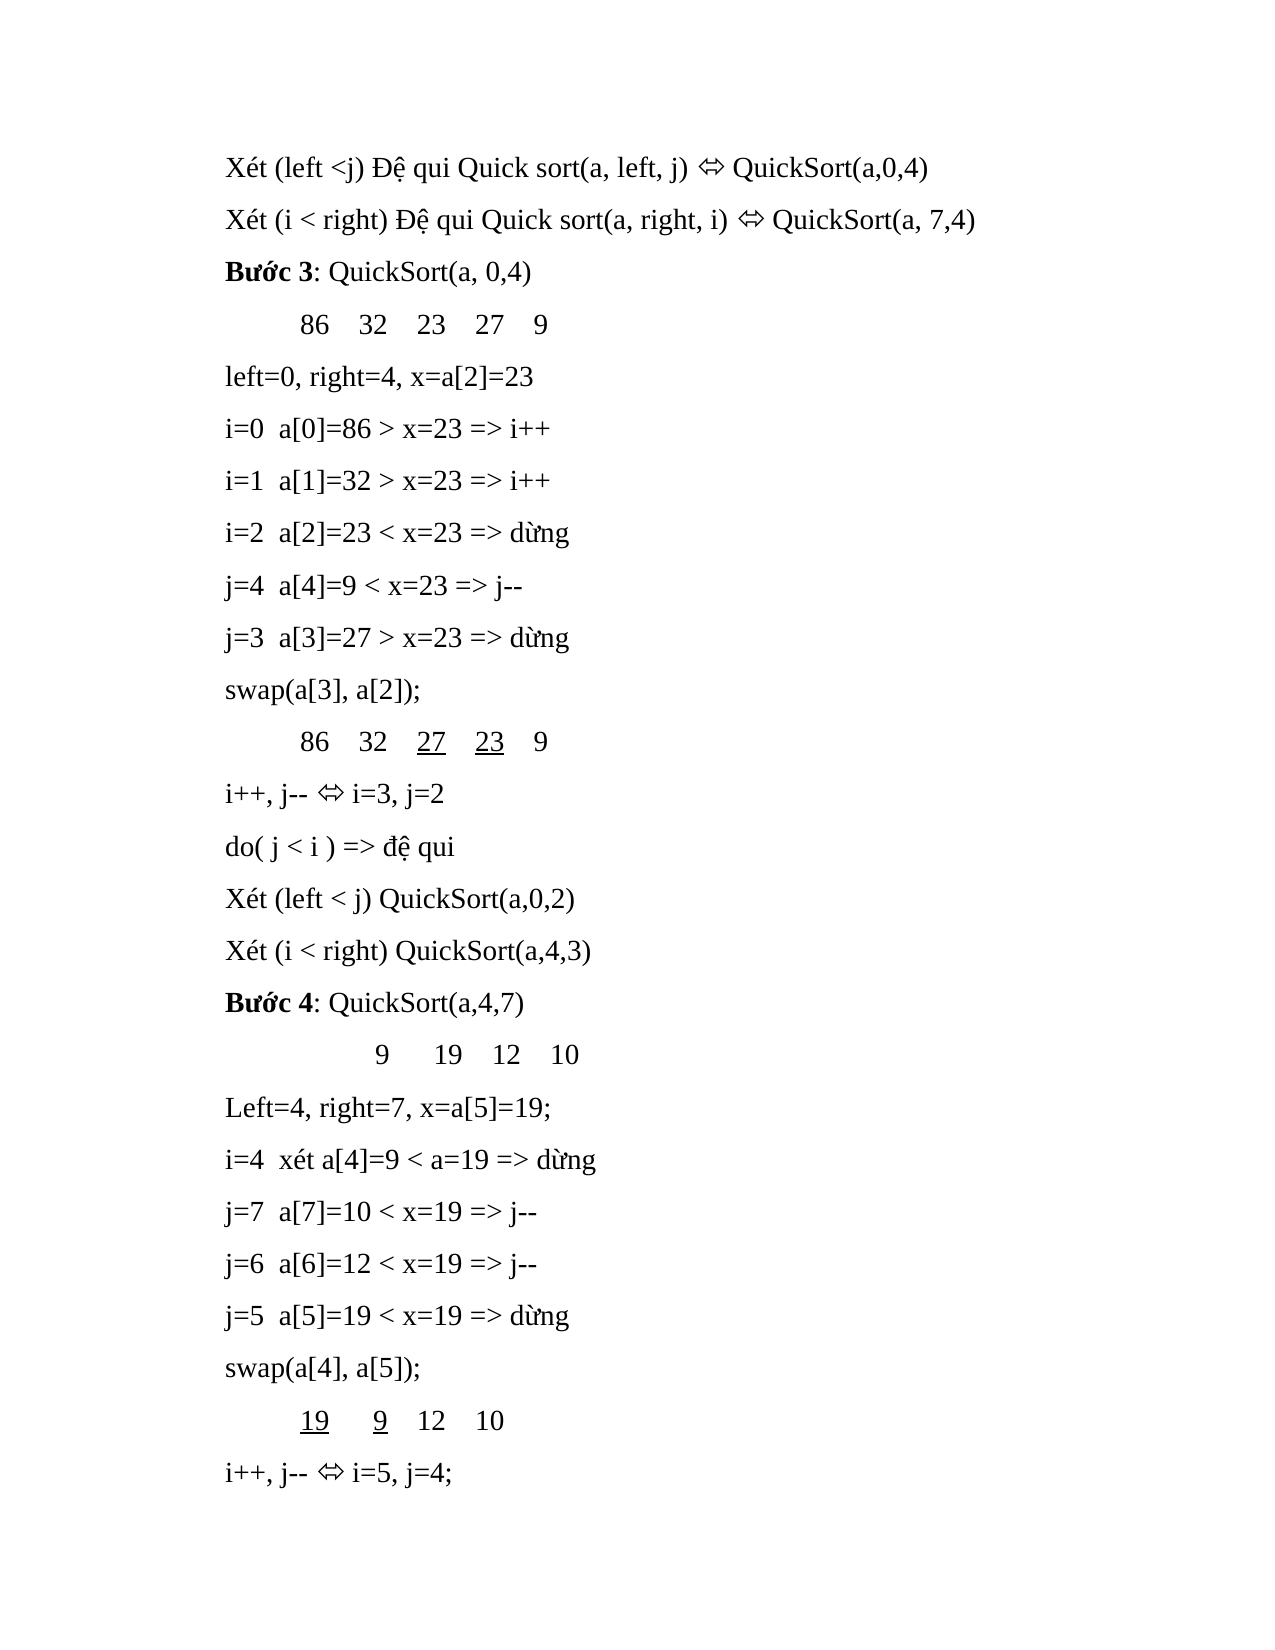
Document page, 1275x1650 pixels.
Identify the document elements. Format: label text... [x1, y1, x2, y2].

text 86 32 23 27 9 [225, 307, 1125, 340]
text swap(a[4], a[5]); [225, 1351, 1125, 1384]
text j=6 a[6]=12 < x=19 => j-- [225, 1246, 1125, 1280]
text i++, j-- i=5, j=4; [225, 1455, 1125, 1489]
text Left=4, right=7, x=a[5]=19; [225, 1090, 1125, 1123]
text Xét (i < right) QuickSort(a,4,3) [225, 933, 1125, 967]
text j=5 a[5]=19 < x=19 => dừng [225, 1298, 1125, 1332]
text i=0 a[0]=86 > x=23 => i++ [225, 411, 1125, 445]
text j=4 a[4]=9 < x=23 => j-- [225, 568, 1125, 601]
text Xét (i < right) Đệ qui Quick sort(a, right, i) QuickSort(a, 7,4) [225, 202, 1125, 236]
text j=3 a[3]=27 > x=23 => dừng [225, 620, 1125, 653]
text Xét (left < j) QuickSort(a,0,2) [225, 881, 1125, 914]
text i=4 xét a[4]=9 < a=19 => dừng [225, 1142, 1125, 1175]
text 86 32 27 23 9 [225, 724, 1125, 758]
text Bước 4: QuickSort(a,4,7) [225, 985, 1125, 1019]
text do( j < i ) => đệ qui [225, 829, 1125, 862]
text swap(a[3], a[2]); [225, 672, 1125, 706]
text 9 19 12 10 [225, 1037, 1125, 1071]
text Bước 3: QuickSort(a, 0,4) [225, 254, 1125, 288]
text 19 9 12 10 [225, 1403, 1125, 1436]
text j=7 a[7]=10 < x=19 => j-- [225, 1194, 1125, 1228]
text left=0, right=4, x=a[2]=23 [225, 359, 1125, 392]
text i=1 a[1]=32 > x=23 => i++ [225, 463, 1125, 497]
text Xét (left <j) Đệ qui Quick sort(a, left, j) QuickSort(a,0,4) [225, 150, 1125, 184]
text i=2 a[2]=23 < x=23 => dừng [225, 516, 1125, 549]
text i++, j-- i=3, j=2 [225, 776, 1125, 810]
